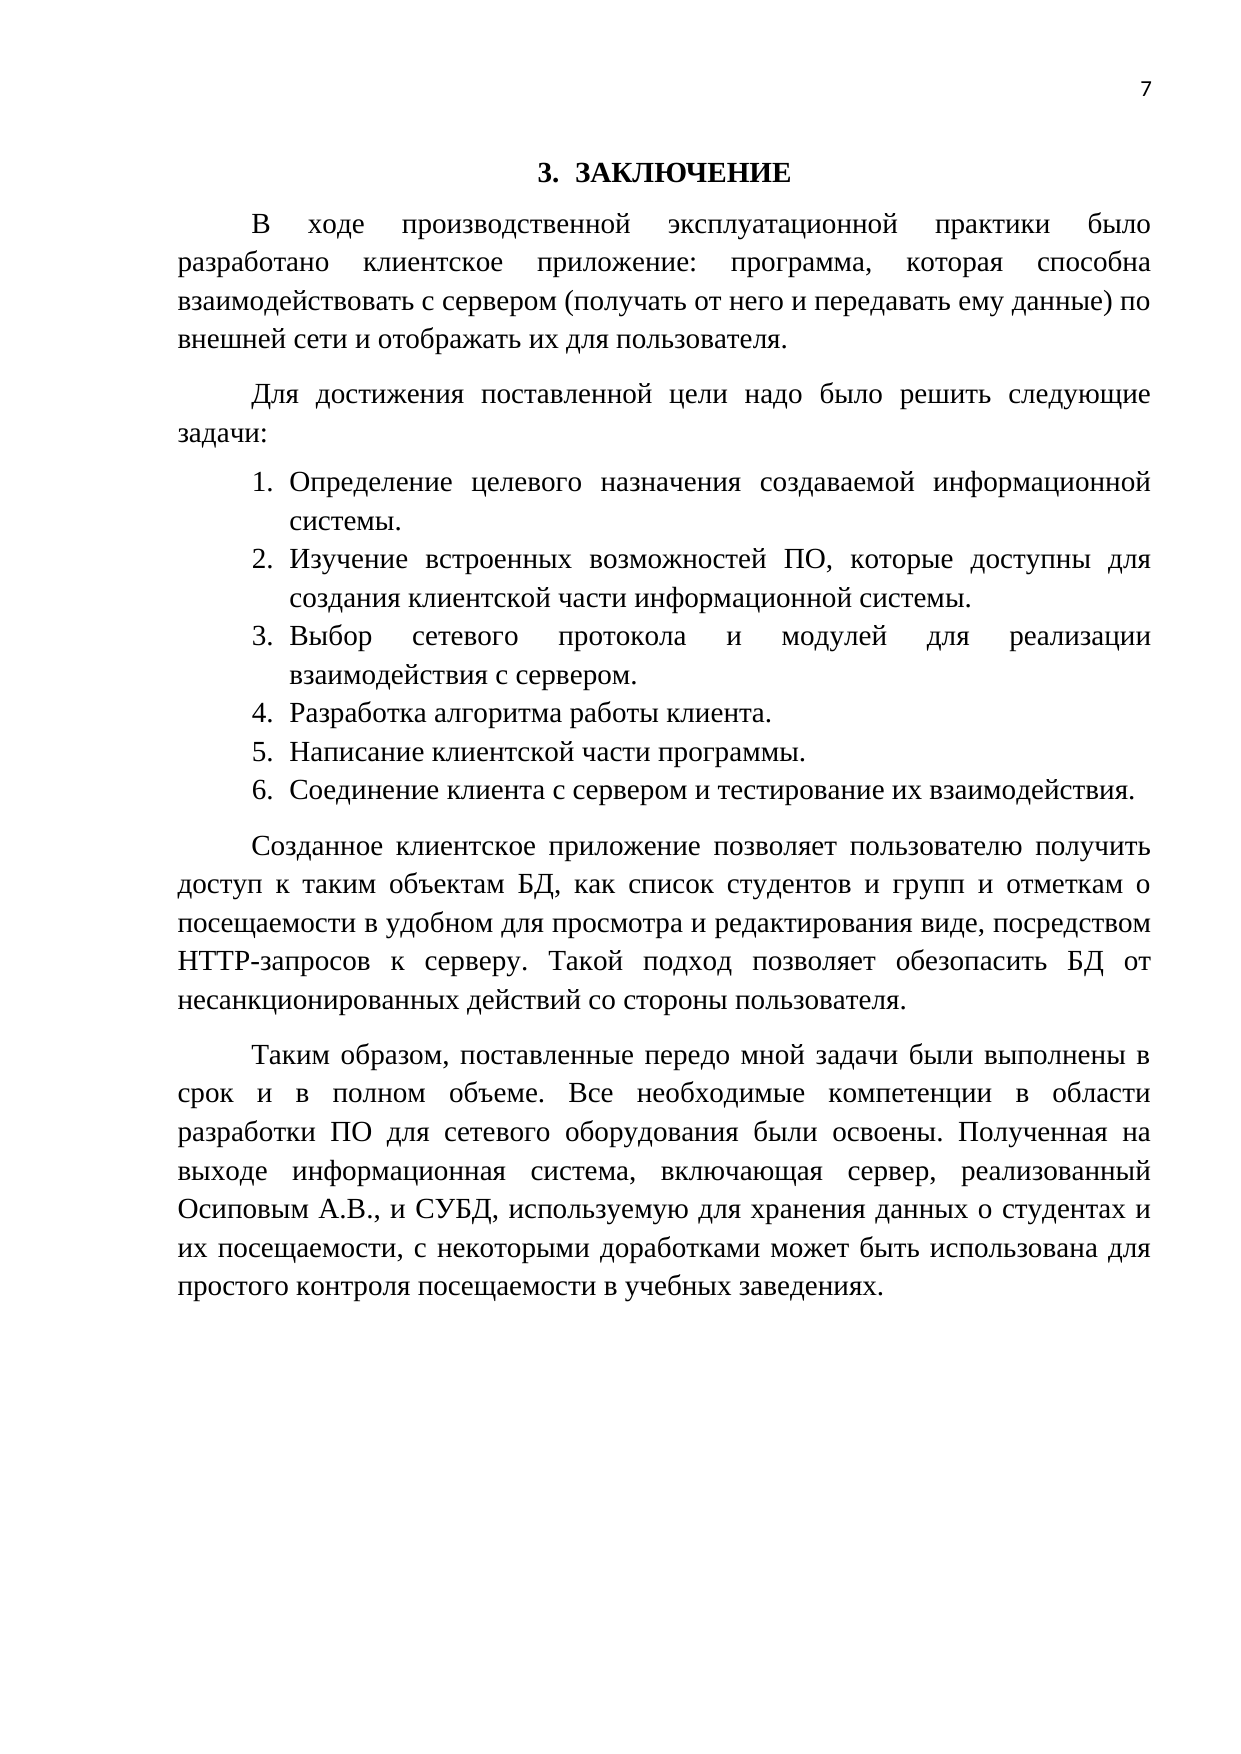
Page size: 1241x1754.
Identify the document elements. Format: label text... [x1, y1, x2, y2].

text Созданное клиентское приложение позволяет пользователю получить доступ к таким объектам БД, как список студентов и групп и отметкам о посещаемости в удобном для просмотра и редактирования виде, посредством HTTP-запросов к серверу. Такой подход позволяет обезопасить БД от несанкционированных действий со стороны пользователя. [177, 828, 1152, 1015]
text Таким образом, поставленные передо мной задачи были выполнены в срок и в полном объеме. Все необходимые компетенции в области разработки ПО для сетевого оборудования были освоены. Полученная на выходе информационная система, включающая сервер, реализованный Осиповым А.В., и СУБД, используемую для хранения данных о студентах и их посещаемости, с некоторыми доработками может быть использована для простого контроля посещаемости в учебных заведениях. [177, 1037, 1152, 1302]
list Написание клиентской части программы. [252, 734, 1152, 767]
text Для достижения поставленной цели надо было решить следующие задачи: [177, 377, 1152, 449]
list Изучение встроенных возможностей ПО, которые доступны для создания клиентской части информационной системы. [252, 541, 1152, 613]
text В ходе производственной эксплуатационной практики было разработано клиентское приложение: программа, которая способна взаимодействовать с сервером (получать от него и передавать ему данные) по внешней сети и отображать их для пользователя. [177, 206, 1152, 355]
list ЗАКЛЮЧЕНИЕ [177, 155, 1152, 188]
list Выбор сетевого протокола и модулей для реализации взаимодействия с сервером. [252, 618, 1152, 690]
list Соединение клиента с сервером и тестирование их взаимодействия. [252, 772, 1152, 806]
list Определение целевого назначения создаваемой информационной системы. [252, 464, 1152, 536]
list Разработка алгоритма работы клиента. [252, 695, 1152, 729]
